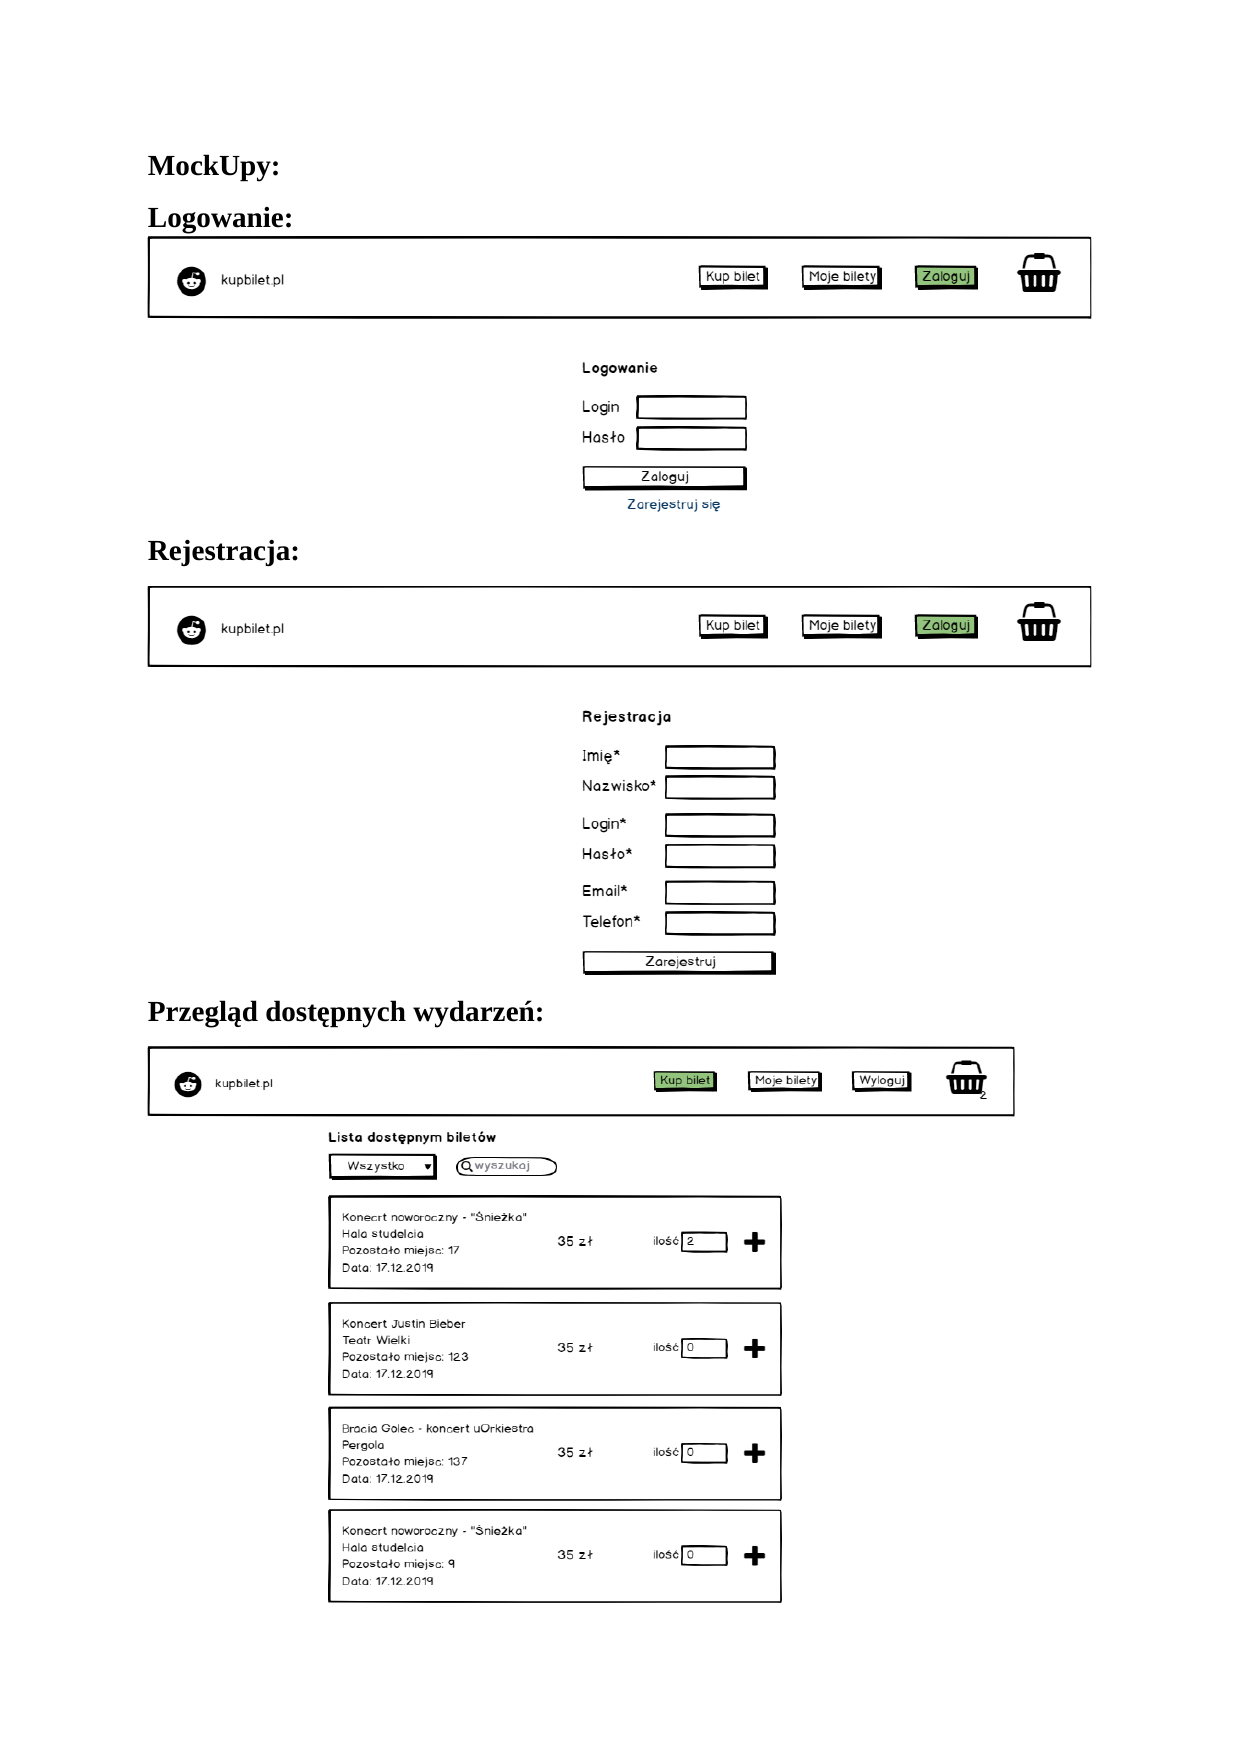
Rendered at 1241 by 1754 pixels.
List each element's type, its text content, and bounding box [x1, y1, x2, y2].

picture [147, 586, 1092, 975]
text MockUpy: [148, 148, 1093, 181]
text Przegląd dostępnych wydarzeń: [148, 994, 1093, 1027]
picture [147, 236, 1092, 515]
text Rejestracja: [148, 533, 1093, 567]
picture [147, 1046, 1015, 1603]
